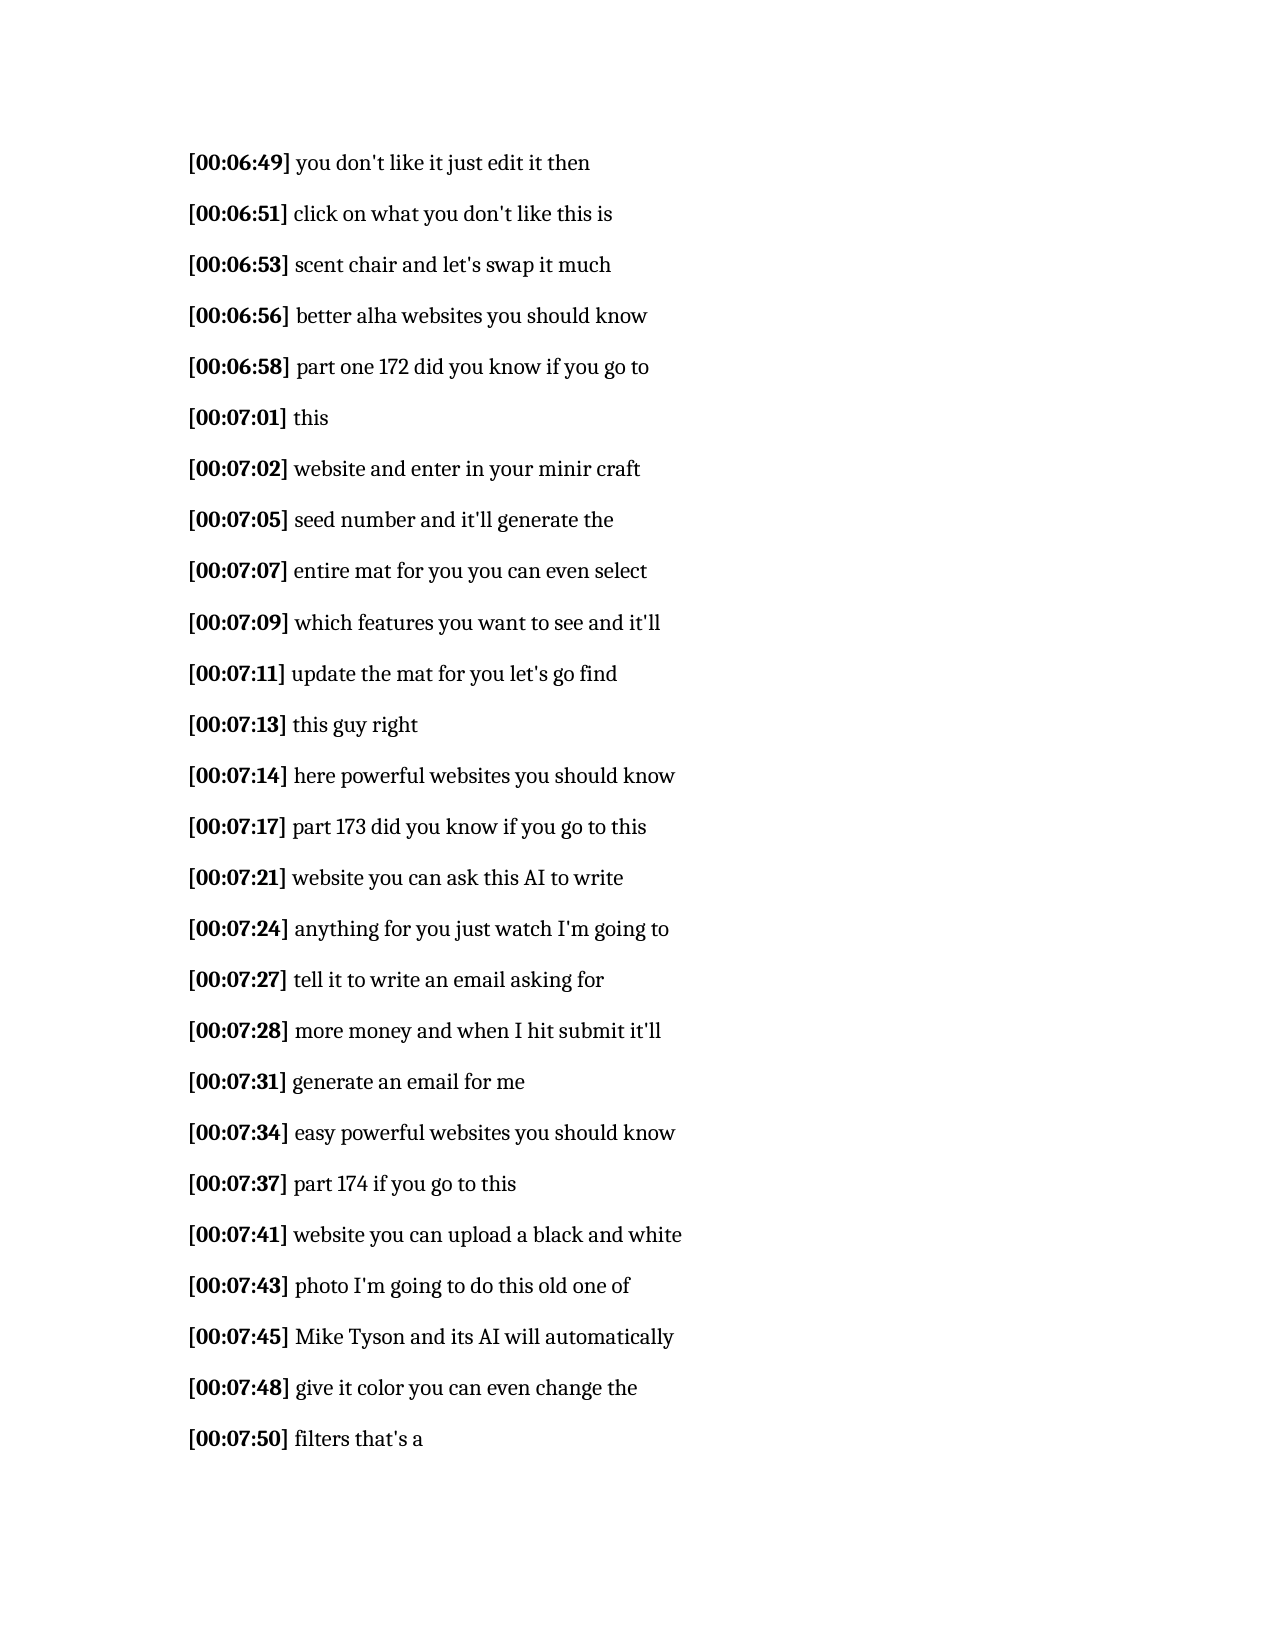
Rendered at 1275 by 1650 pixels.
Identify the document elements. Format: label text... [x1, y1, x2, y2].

text [00:07:48] give it color you can even change the [187, 1375, 1087, 1401]
text [00:07:14] here powerful websites you should know [187, 762, 1087, 789]
text [00:06:53] scent chair and let's swap it much [187, 252, 1087, 278]
text [00:07:31] generate an email for me [187, 1069, 1087, 1095]
text [00:07:07] entire mat for you you can even select [187, 558, 1087, 585]
text [00:07:27] tell it to write an email asking for [187, 967, 1087, 993]
text [00:07:09] which features you want to see and it'll [187, 609, 1087, 636]
text [00:06:51] click on what you don't like this is [187, 201, 1087, 227]
text [00:07:41] website you can upload a black and white [187, 1222, 1087, 1248]
text [00:07:01] this [187, 405, 1087, 432]
text [00:07:43] photo I'm going to do this old one of [187, 1273, 1087, 1299]
text [00:07:02] website and enter in your minir craft [187, 456, 1087, 483]
text [00:06:49] you don't like it just edit it then [187, 150, 1087, 176]
text [00:07:45] Mike Tyson and its AI will automatically [187, 1324, 1087, 1350]
text [00:07:13] this guy right [187, 711, 1087, 738]
text [00:07:50] filters that's a [187, 1426, 1087, 1452]
text [00:06:56] better alha websites you should know [187, 303, 1087, 329]
text [00:07:28] more money and when I hit submit it'll [187, 1018, 1087, 1044]
text [00:07:11] update the mat for you let's go find [187, 660, 1087, 687]
text [00:07:21] website you can ask this AI to write [187, 864, 1087, 891]
text [00:07:17] part 173 did you know if you go to this [187, 813, 1087, 840]
text [00:07:34] easy powerful websites you should know [187, 1120, 1087, 1146]
text [00:07:37] part 174 if you go to this [187, 1171, 1087, 1197]
text [00:07:05] seed number and it'll generate the [187, 507, 1087, 534]
text [00:07:24] anything for you just watch I'm going to [187, 916, 1087, 942]
text [00:06:58] part one 172 did you know if you go to [187, 354, 1087, 381]
